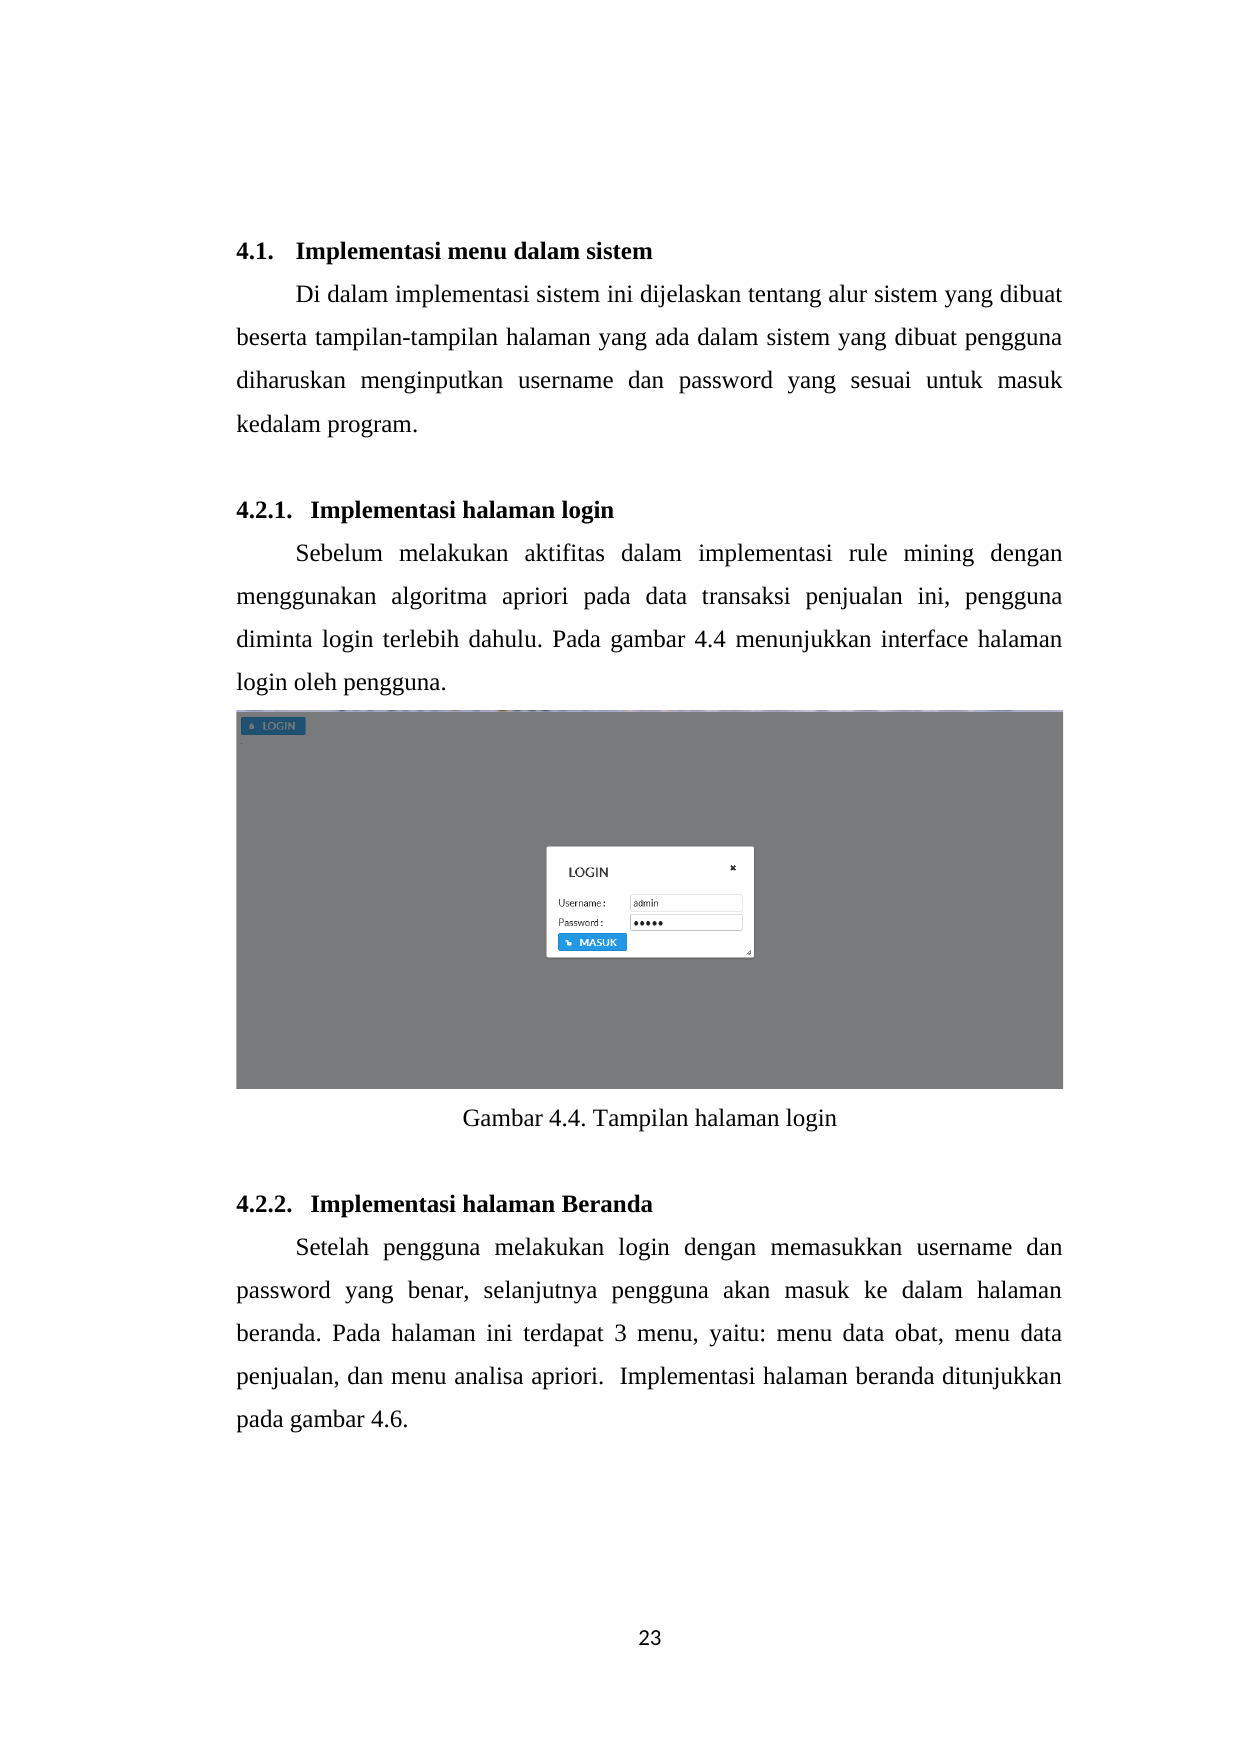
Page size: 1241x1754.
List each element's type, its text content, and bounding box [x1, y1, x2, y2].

list Implementasi halaman login [236, 495, 1063, 524]
picture [236, 710, 1064, 1089]
list Implementasi menu dalam sistem [236, 236, 1063, 265]
list Implementasi halaman Beranda [236, 1189, 1063, 1218]
text Gambar 4.4. Tampilan halaman login [236, 1103, 1063, 1131]
text Sebelum melakukan aktifitas dalam implementasi rule mining dengan menggunakan algoritma apriori pada data transaksi penjualan ini, pengguna diminta login terlebih dahulu. Pada gambar 4.4 menunjukkan interface halaman login oleh pengguna. [236, 538, 1063, 696]
text Setelah pengguna melakukan login dengan memasukkan username dan password yang benar, selanjutnya pengguna akan masuk ke dalam halaman beranda. Pada halaman ini terdapat 3 menu, yaitu: menu data obat, menu data penjualan, dan menu analisa apriori. Implementasi halaman beranda ditunjukkan pada gambar 4.6. [236, 1232, 1063, 1433]
text Di dalam implementasi sistem ini dijelaskan tentang alur sistem yang dibuat beserta tampilan-tampilan halaman yang ada dalam sistem yang dibuat pengguna diharuskan menginputkan username dan password yang sesuai untuk masuk kedalam program. [236, 279, 1063, 437]
